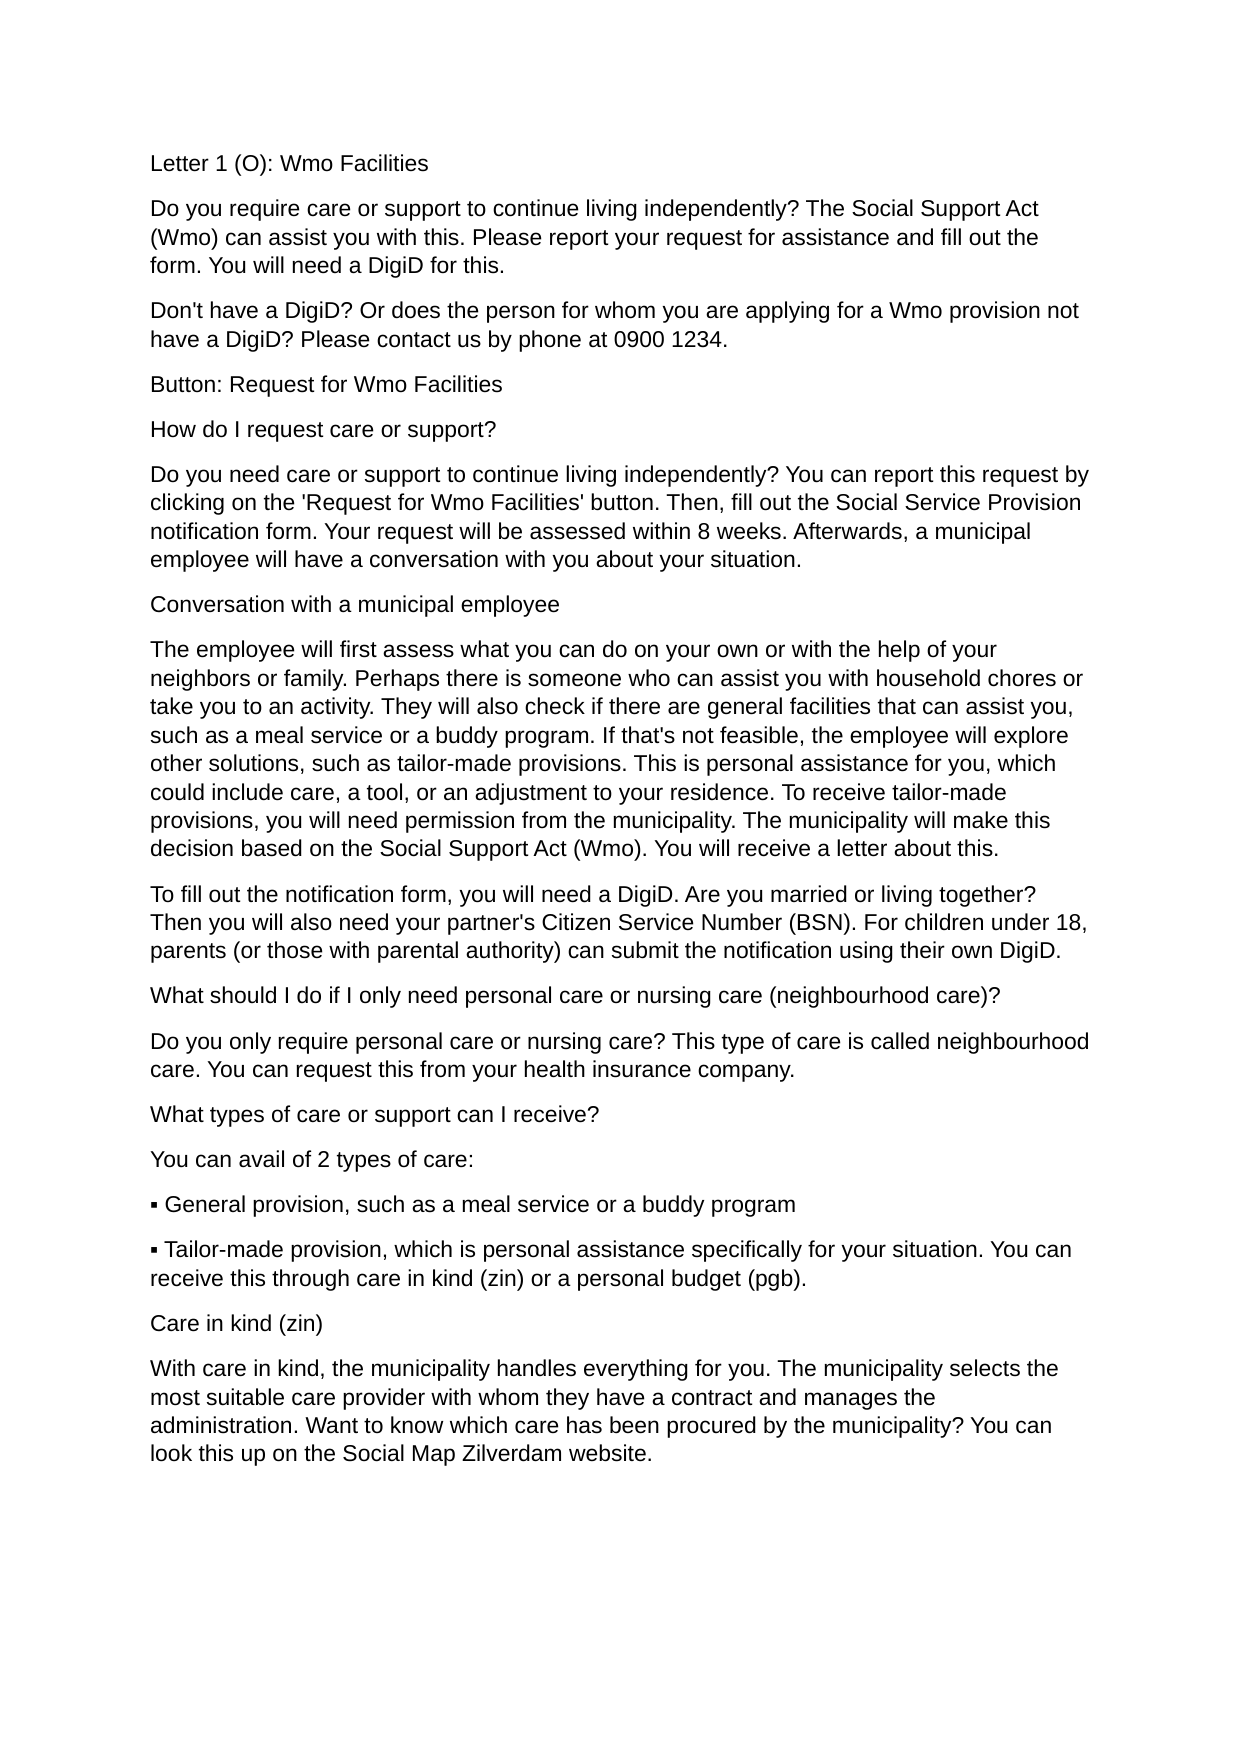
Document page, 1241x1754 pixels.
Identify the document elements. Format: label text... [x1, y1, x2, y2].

text Do you require care or support to continue living independently? The Social Support Act (Wmo) can assist you with this. Please report your request for assistance and fill out the form. You will need a DigiD for this. [150, 195, 1090, 278]
text What types of care or support can I receive? [150, 1101, 1090, 1127]
text Don't have a DigiD? Or does the person for whom you are applying for a Wmo provision not have a DigiD? Please contact us by phone at 0900 1234. [150, 297, 1090, 352]
text Do you only require personal care or nursing care? This type of care is called neighbourhood care. You can request this from your health insurance company. [150, 1028, 1090, 1082]
text Button: Request for Wmo Facilities [150, 371, 1090, 397]
text The employee will first assess what you can do on your own or with the help of your neighbors or family. Perhaps there is someone who can assist you with household chores or take you to an activity. They will also check if there are general facilities that can assist you, such as a meal service or a buddy program. If that's not feasible, the employee will explore other solutions, such as tailor-made provisions. This is personal assistance for you, which could include care, a tool, or an adjustment to your residence. To receive tailor-made provisions, you will need permission from the municipality. The municipality will make this decision based on the Social Support Act (Wmo). You will receive a letter about this. [150, 636, 1090, 862]
text Letter 1 (O): Wmo Facilities [150, 150, 1090, 176]
text You can avail of 2 types of care: [150, 1146, 1090, 1173]
text Care in kind (zin) [150, 1310, 1090, 1336]
text Do you need care or support to continue living independently? You can report this request by clicking on the 'Request for Wmo Facilities' button. Then, fill out the Social Service Provision notification form. Your request will be assessed within 8 weeks. Afterwards, a municipal employee will have a conversation with you about your situation. [150, 461, 1090, 572]
text To fill out the notification form, you will need a DigiD. Are you married or living together? Then you will also need your partner's Citizen Service Number (BSN). For children under 18, parents (or those with parental authority) can submit the notification using their own DigiD. [150, 881, 1090, 964]
text With care in kind, the municipality handles everything for you. The municipality selects the most suitable care provider with whom they have a contract and manages the administration. Want to know which care has been procured by the municipality? You can look this up on the Social Map Zilverdam website. [150, 1355, 1090, 1467]
text ▪ Tailor-made provision, which is personal assistance specifically for your situation. You can receive this through care in kind (zin) or a personal budget (pgb). [150, 1236, 1090, 1291]
text How do I request care or support? [150, 416, 1090, 442]
text What should I do if I only need personal care or nursing care (neighbourhood care)? [150, 982, 1090, 1009]
text Conversation with a municipal employee [150, 591, 1090, 618]
text ▪ General provision, such as a meal service or a buddy program [150, 1191, 1090, 1218]
